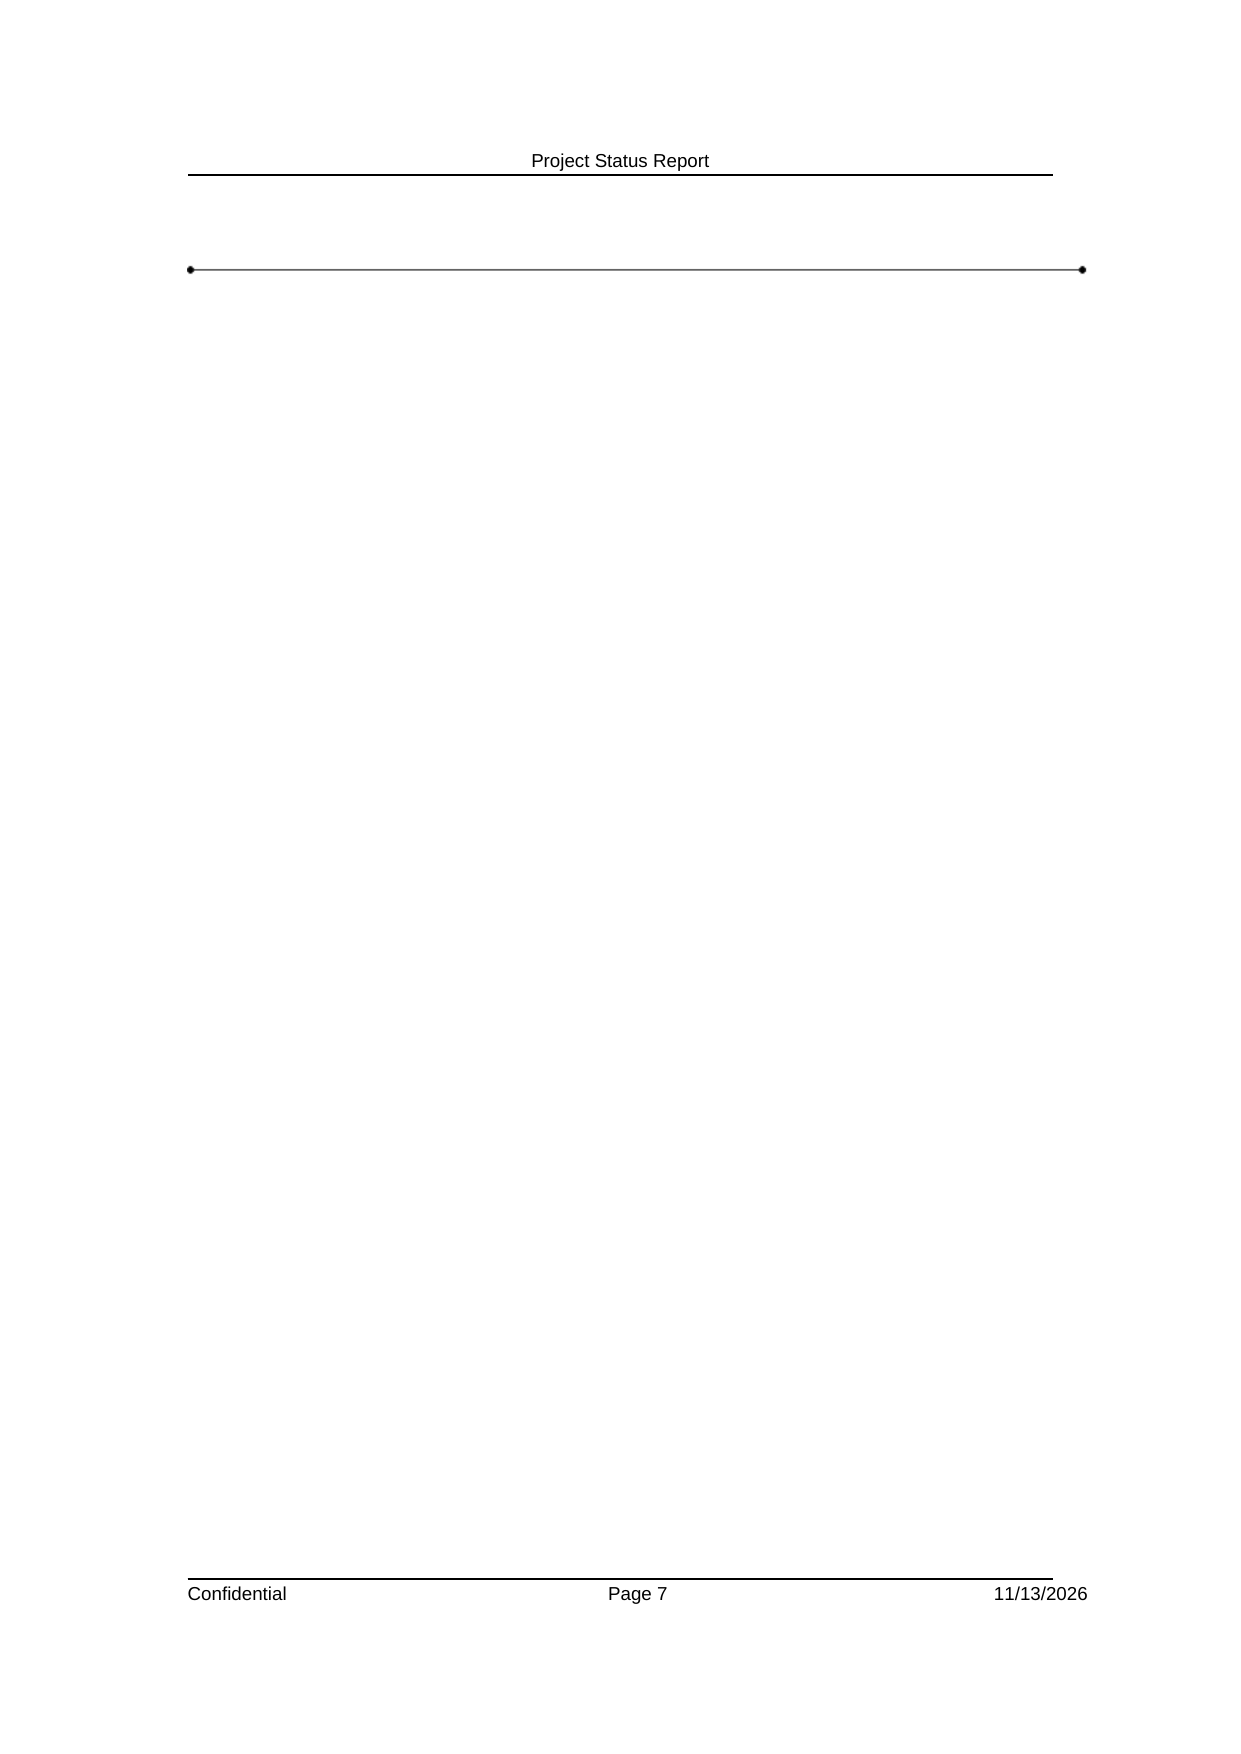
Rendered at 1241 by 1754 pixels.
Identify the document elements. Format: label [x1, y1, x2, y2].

picture [187, 263, 1088, 279]
